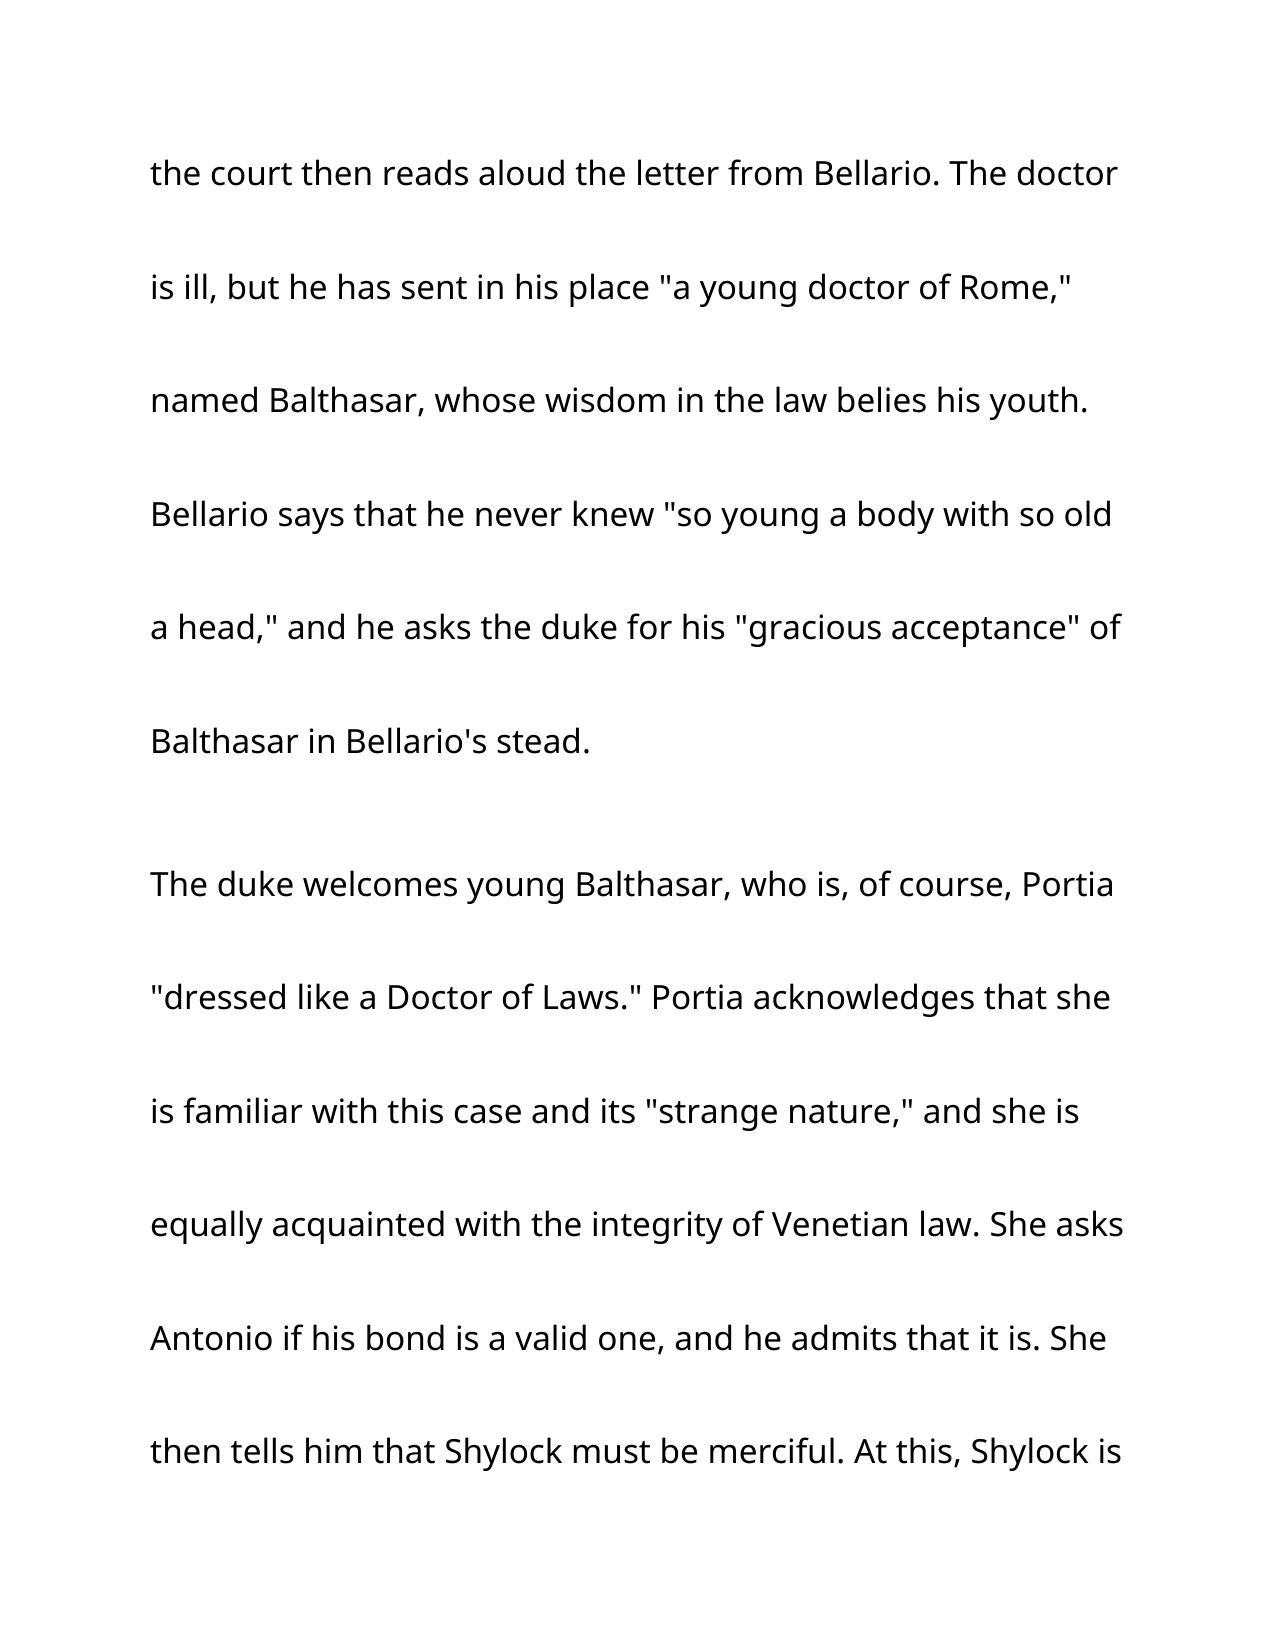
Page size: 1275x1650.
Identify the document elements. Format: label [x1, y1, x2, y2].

text [150, 150, 1125, 763]
text [150, 860, 1125, 1473]
